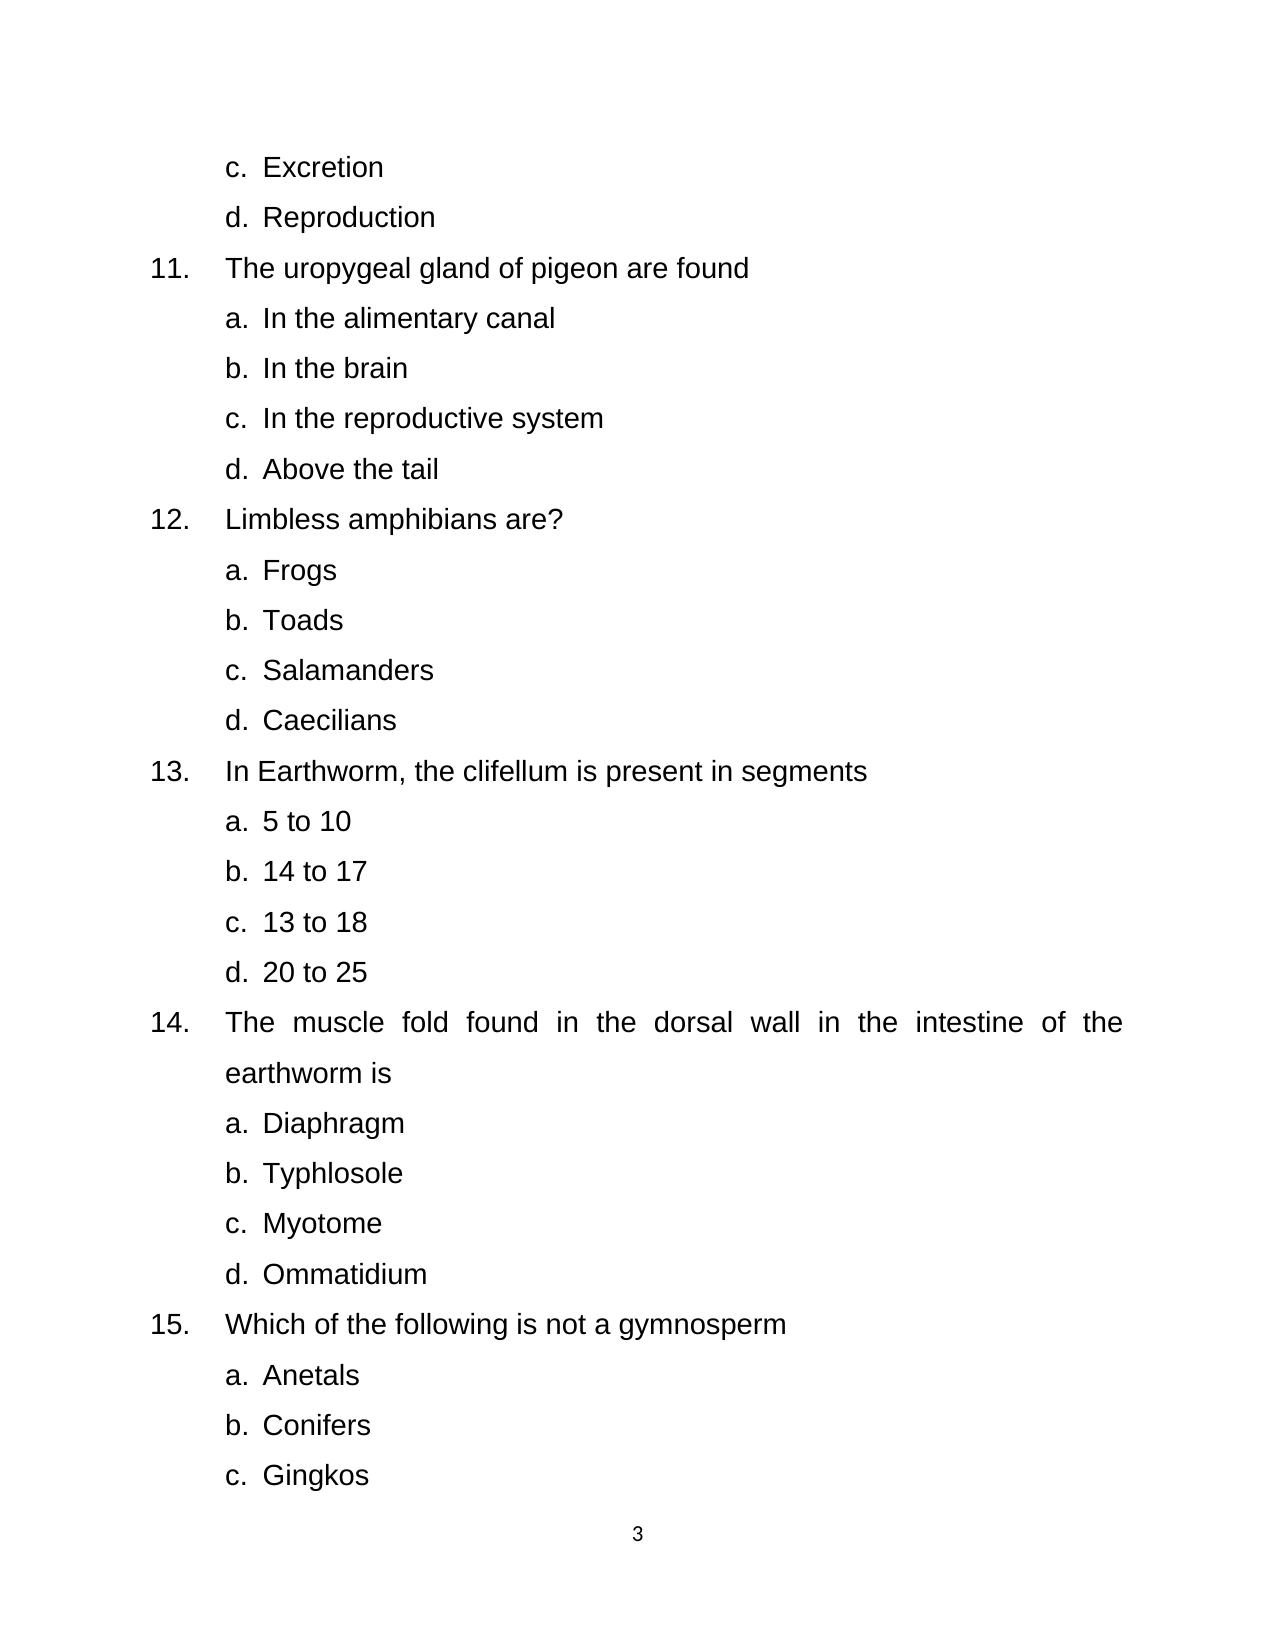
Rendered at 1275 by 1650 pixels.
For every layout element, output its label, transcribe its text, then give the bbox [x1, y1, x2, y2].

list Conifers [225, 1408, 1125, 1441]
list Myotome [225, 1207, 1125, 1240]
list Which of the following is not a gymnosperm [150, 1307, 1125, 1341]
list 20 to 25 [225, 955, 1125, 988]
list In the brain [225, 351, 1125, 385]
list Excretion [225, 150, 1125, 183]
list 14 to 17 [225, 854, 1125, 888]
list Toads [225, 603, 1125, 636]
list Reproduction [225, 200, 1125, 234]
list Ommatidium [225, 1257, 1125, 1290]
list Diaphragm [225, 1106, 1125, 1139]
list The uropygeal gland of pigeon are found [150, 251, 1125, 284]
list Above the tail [225, 452, 1125, 485]
list Limbless amphibians are? [150, 502, 1125, 536]
list The muscle fold found in the dorsal wall in the intestine of the earthworm is [150, 1005, 1125, 1089]
list Anetals [225, 1357, 1125, 1391]
list Caecilians [225, 703, 1125, 737]
list In the alimentary canal [225, 301, 1125, 334]
list Frogs [225, 552, 1125, 586]
list 5 to 10 [225, 804, 1125, 838]
list Typhlosole [225, 1156, 1125, 1190]
list In Earthworm, the clifellum is present in segments [150, 754, 1125, 787]
list Salamanders [225, 653, 1125, 687]
list Gingkos [225, 1458, 1125, 1492]
list In the reproductive system [225, 402, 1125, 435]
list 13 to 18 [225, 905, 1125, 938]
